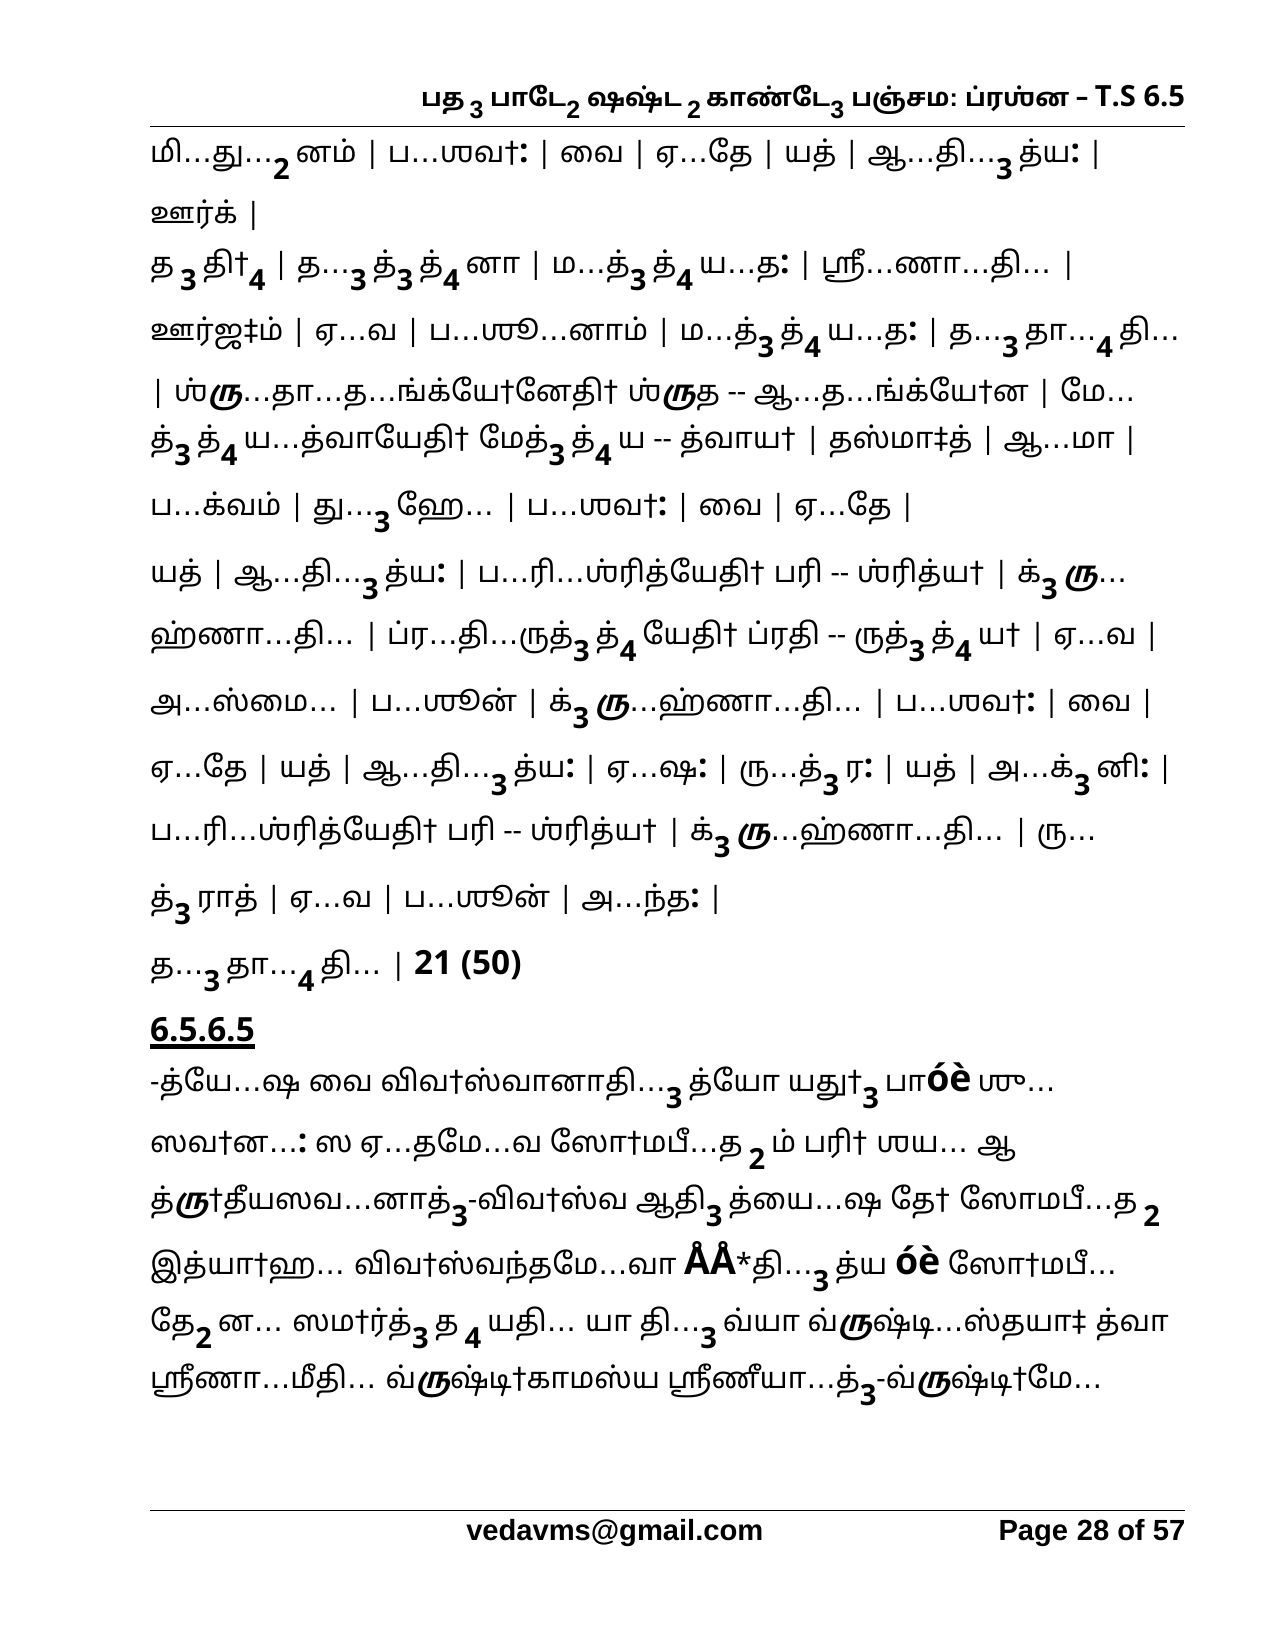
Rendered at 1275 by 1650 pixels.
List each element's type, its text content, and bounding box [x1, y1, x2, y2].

text த3தி†4 | த…3த்3த்4னா | ம…த்3த்4ய…த: | ஶ்ரீ…ணா…தி… | ஊர்ஜ‡ம் | ஏ…வ | ப…ஶூ…னாம் | ம…த்3த்4ய…த: | த…3தா…4தி… | ஶ்ரு…தா…த…ங்க்யே†னேதி† ஶ்ருத -- ஆ…த…ங்க்யே†ன | மே…த்3த்4ய…த்வாயேதி† மேத்3த்4ய -- த்வாய† | தஸ்மா‡த் | ஆ…மா | ப…க்வம் | து…3ஹே… | ப…ஶவ†: | வை | ஏ…தே | யத் | ஆ…தி…3த்ய: | ப…ரி…ஶ்ரித்யேதி† பரி -- ஶ்ரித்ய† | க்3ரு…ஹ்ணா…தி… | ப்ர…தி…ருத்3த்4யேதி† ப்ரதி -- ருத்3த்4ய† | ஏ…வ | அ…ஸ்மை… | ப…ஶூன் | க்3ரு…ஹ்ணா…தி… | ப…ஶவ†: | வை | ஏ…தே | யத் | ஆ…தி…3த்ய: | ஏ…ஷ: | ரு…த்3ர: | யத் | அ…க்3னி: | ப…ரி…ஶ்ரித்யேதி† பரி -- ஶ்ரித்ய† | க்3ரு…ஹ்ணா…தி… | ரு…த்3ராத் | ஏ…வ | ப…ஶூன் | அ…ந்த: | [150, 238, 1185, 932]
text மி…து…2னம் | ப…ஶவ†: | வை | ஏ…தே | யத் | ஆ…தி…3த்ய: | ஊர்க் | [150, 127, 1185, 234]
text 6.5.6.5 [150, 1006, 1185, 1051]
text த…3தா…4தி… | 21 (50) [150, 938, 1185, 1000]
